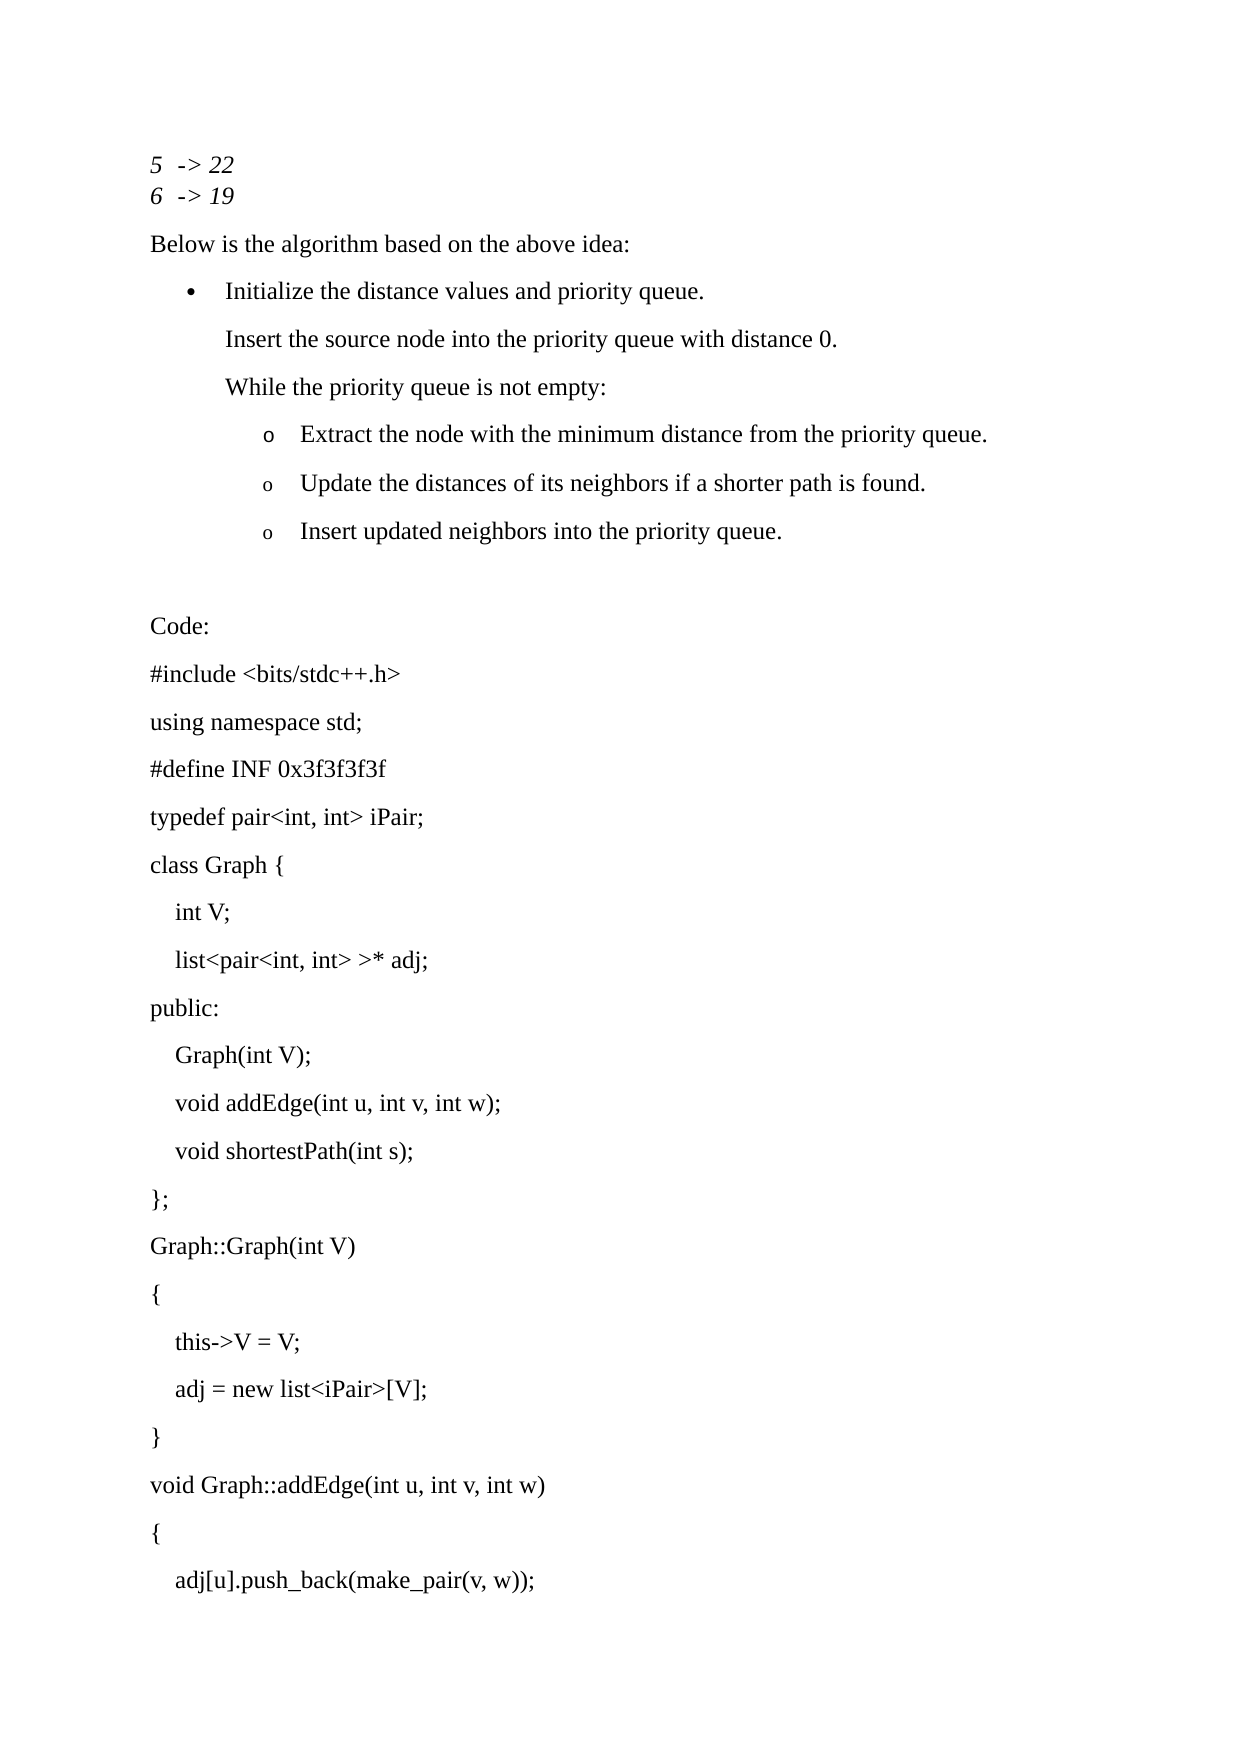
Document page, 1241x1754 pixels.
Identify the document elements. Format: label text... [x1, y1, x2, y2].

text Below is the algorithm based on the above idea: [150, 229, 1090, 257]
text using namespace std; [150, 707, 1090, 735]
text public: [150, 993, 1090, 1022]
list Extract the node with the minimum distance from the priority queue. [262, 419, 1090, 449]
text this->V = V; [150, 1327, 1090, 1356]
text #define INF 0x3f3f3f3f [150, 754, 1090, 783]
text } [150, 1422, 1090, 1451]
text typedef pair<int, int> iPair; [150, 802, 1090, 831]
text { [150, 1518, 1090, 1546]
list Update the distances of its neighbors if a shorter path is found. [262, 468, 1090, 497]
list Initialize the distance values and priority queue. [187, 276, 1090, 305]
text list<pair<int, int> >* adj; [150, 945, 1090, 974]
text #include <bits/stdc++.h> [150, 659, 1090, 688]
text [150, 150, 1090, 210]
text adj[u].push_back(make_pair(v, w)); [150, 1565, 1090, 1594]
list Insert updated neighbors into the priority queue. [262, 516, 1090, 544]
text }; [150, 1184, 1090, 1212]
text Graph::Graph(int V) [150, 1231, 1090, 1260]
text Code: [150, 611, 1090, 640]
text adj = new list<iPair>[V]; [150, 1374, 1090, 1403]
text Graph(int V); [150, 1041, 1090, 1069]
text void Graph::addEdge(int u, int v, int w) [150, 1470, 1090, 1499]
text { [150, 1279, 1090, 1308]
text int V; [150, 897, 1090, 926]
text void addEdge(int u, int v, int w); [150, 1088, 1090, 1117]
text void shortestPath(int s); [150, 1136, 1090, 1165]
list While the priority queue is not empty: [187, 372, 1090, 401]
list Insert the source node into the priority queue with distance 0. [187, 324, 1090, 353]
text class Graph { [150, 850, 1090, 878]
